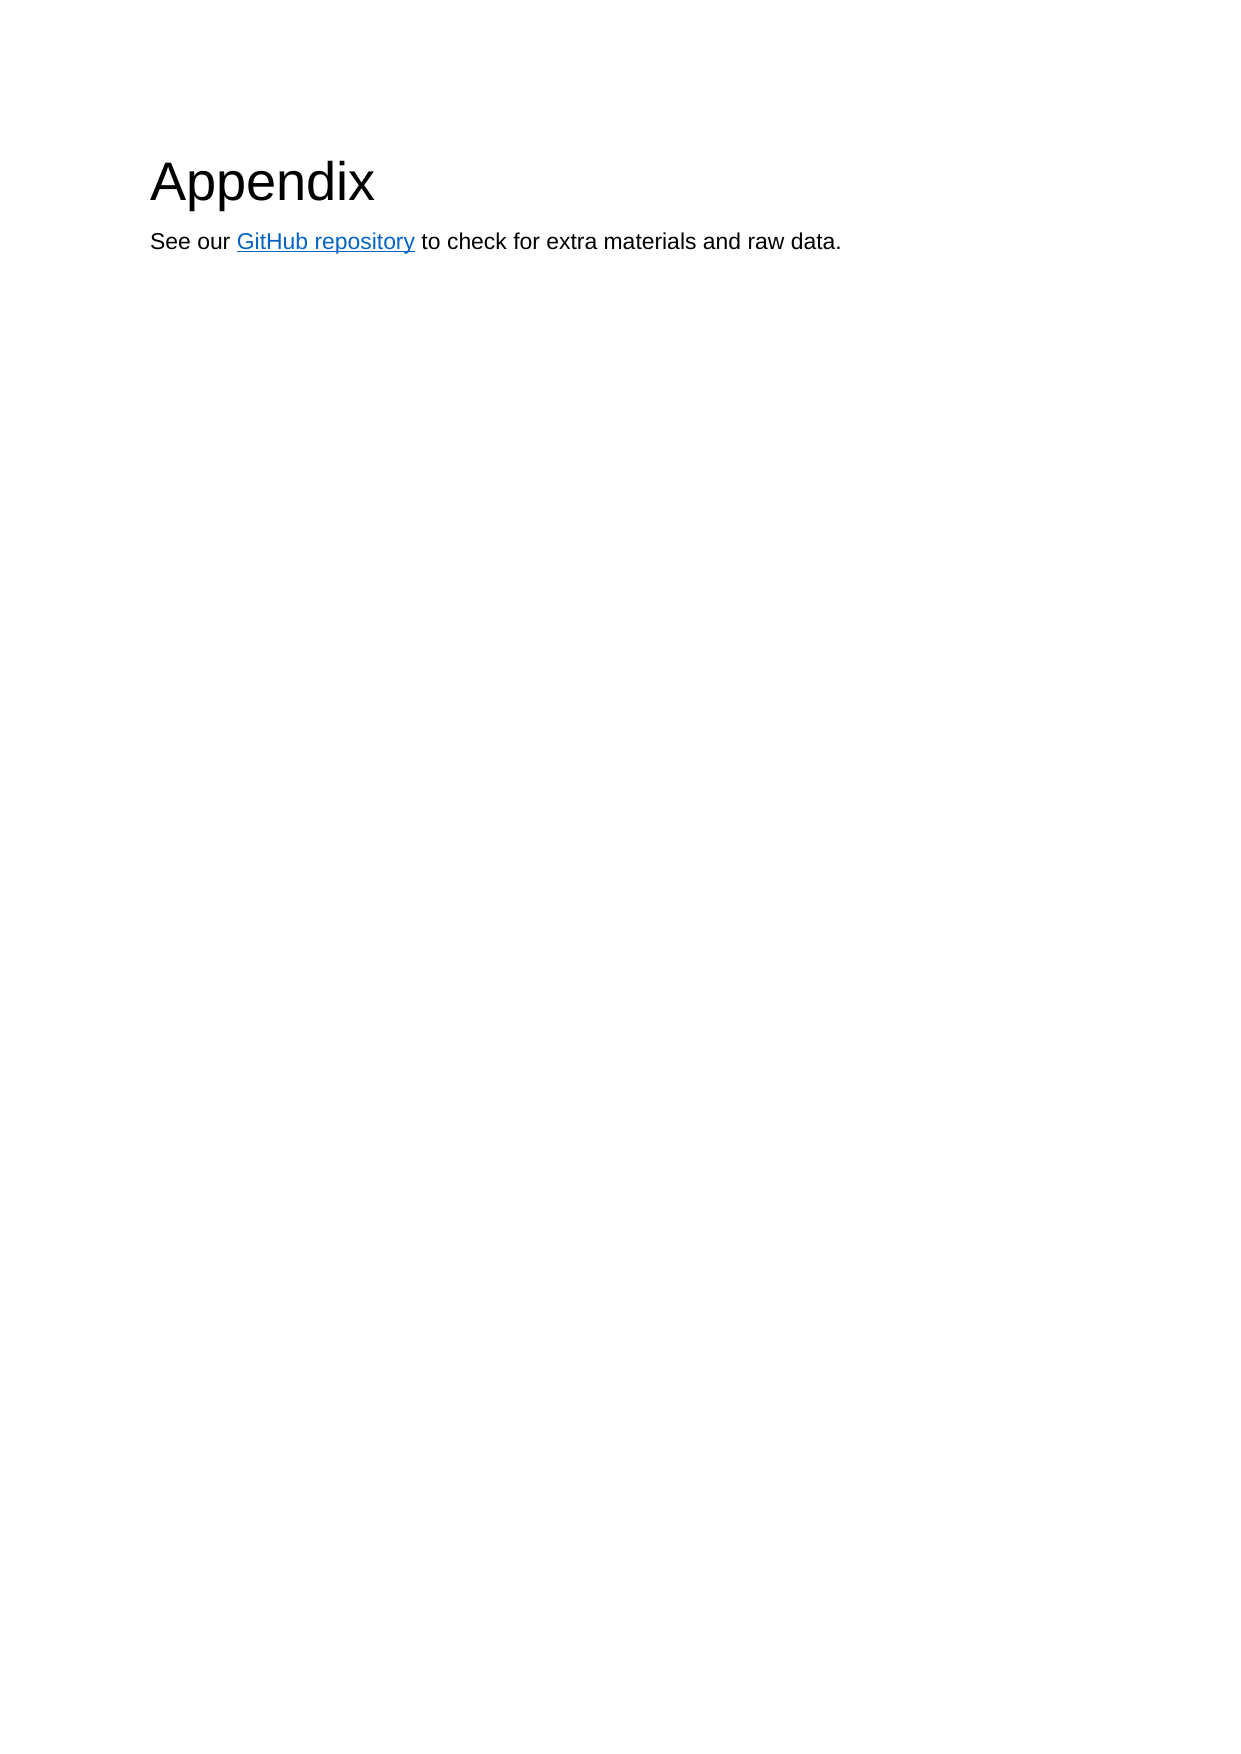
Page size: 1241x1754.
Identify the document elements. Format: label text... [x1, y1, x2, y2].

text See our GitHub repository to check for extra materials and raw data. [150, 228, 1090, 254]
title Appendix [150, 150, 1090, 212]
